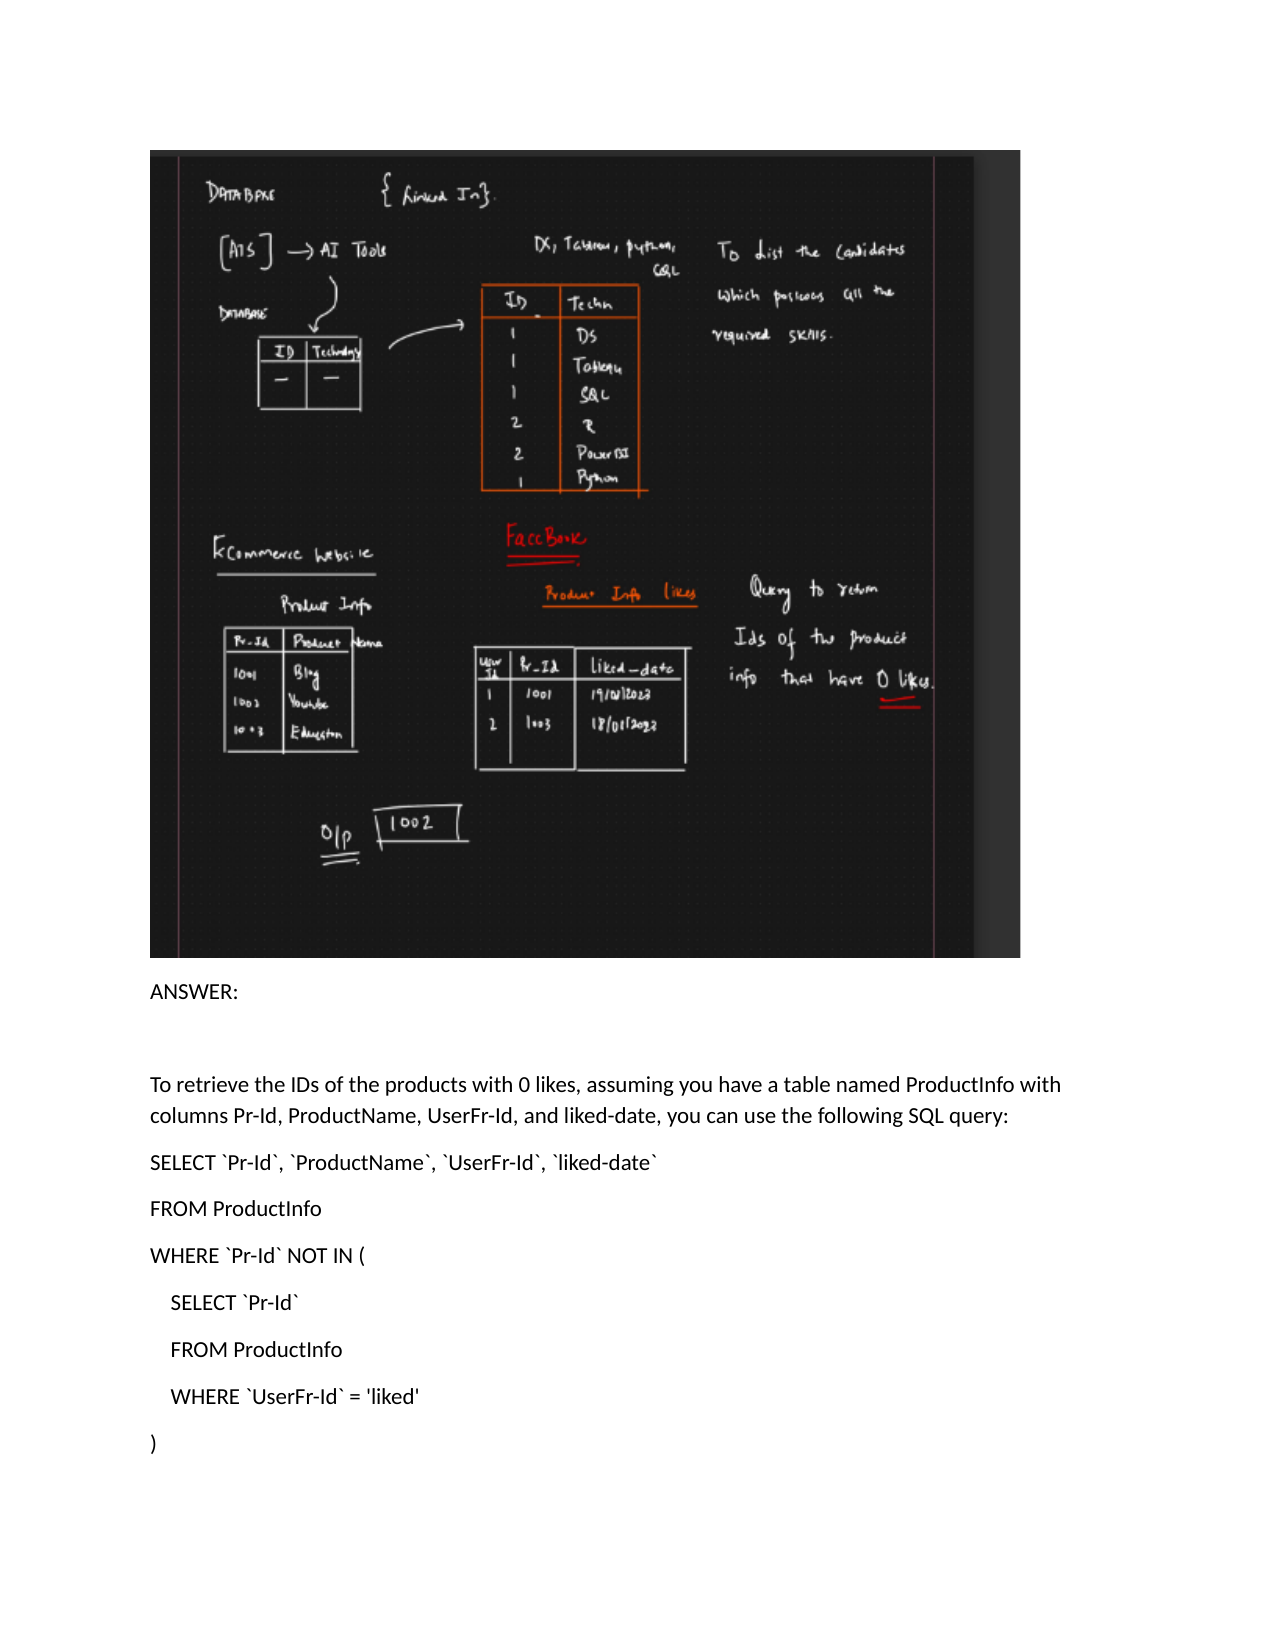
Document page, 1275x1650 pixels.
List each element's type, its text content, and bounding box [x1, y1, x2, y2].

text WHERE `Pr-Id` NOT IN ( [150, 1241, 1125, 1269]
text To retrieve the IDs of the products with 0 likes, assuming you have a table named ProductInfo with columns Pr-Id, ProductName, UserFr-Id, and liked-date, you can use the following SQL query: [150, 1071, 1125, 1129]
picture [150, 150, 1021, 958]
text ANSWER: [150, 977, 1125, 1005]
text WHERE `UserFr-Id` = 'liked' [150, 1382, 1125, 1410]
text SELECT `Pr-Id` [150, 1288, 1125, 1316]
text FROM ProductInfo [150, 1194, 1125, 1222]
text FROM ProductInfo [150, 1335, 1125, 1363]
text SELECT `Pr-Id`, `ProductName`, `UserFr-Id`, `liked-date` [150, 1148, 1125, 1176]
text ) [150, 1429, 1125, 1457]
